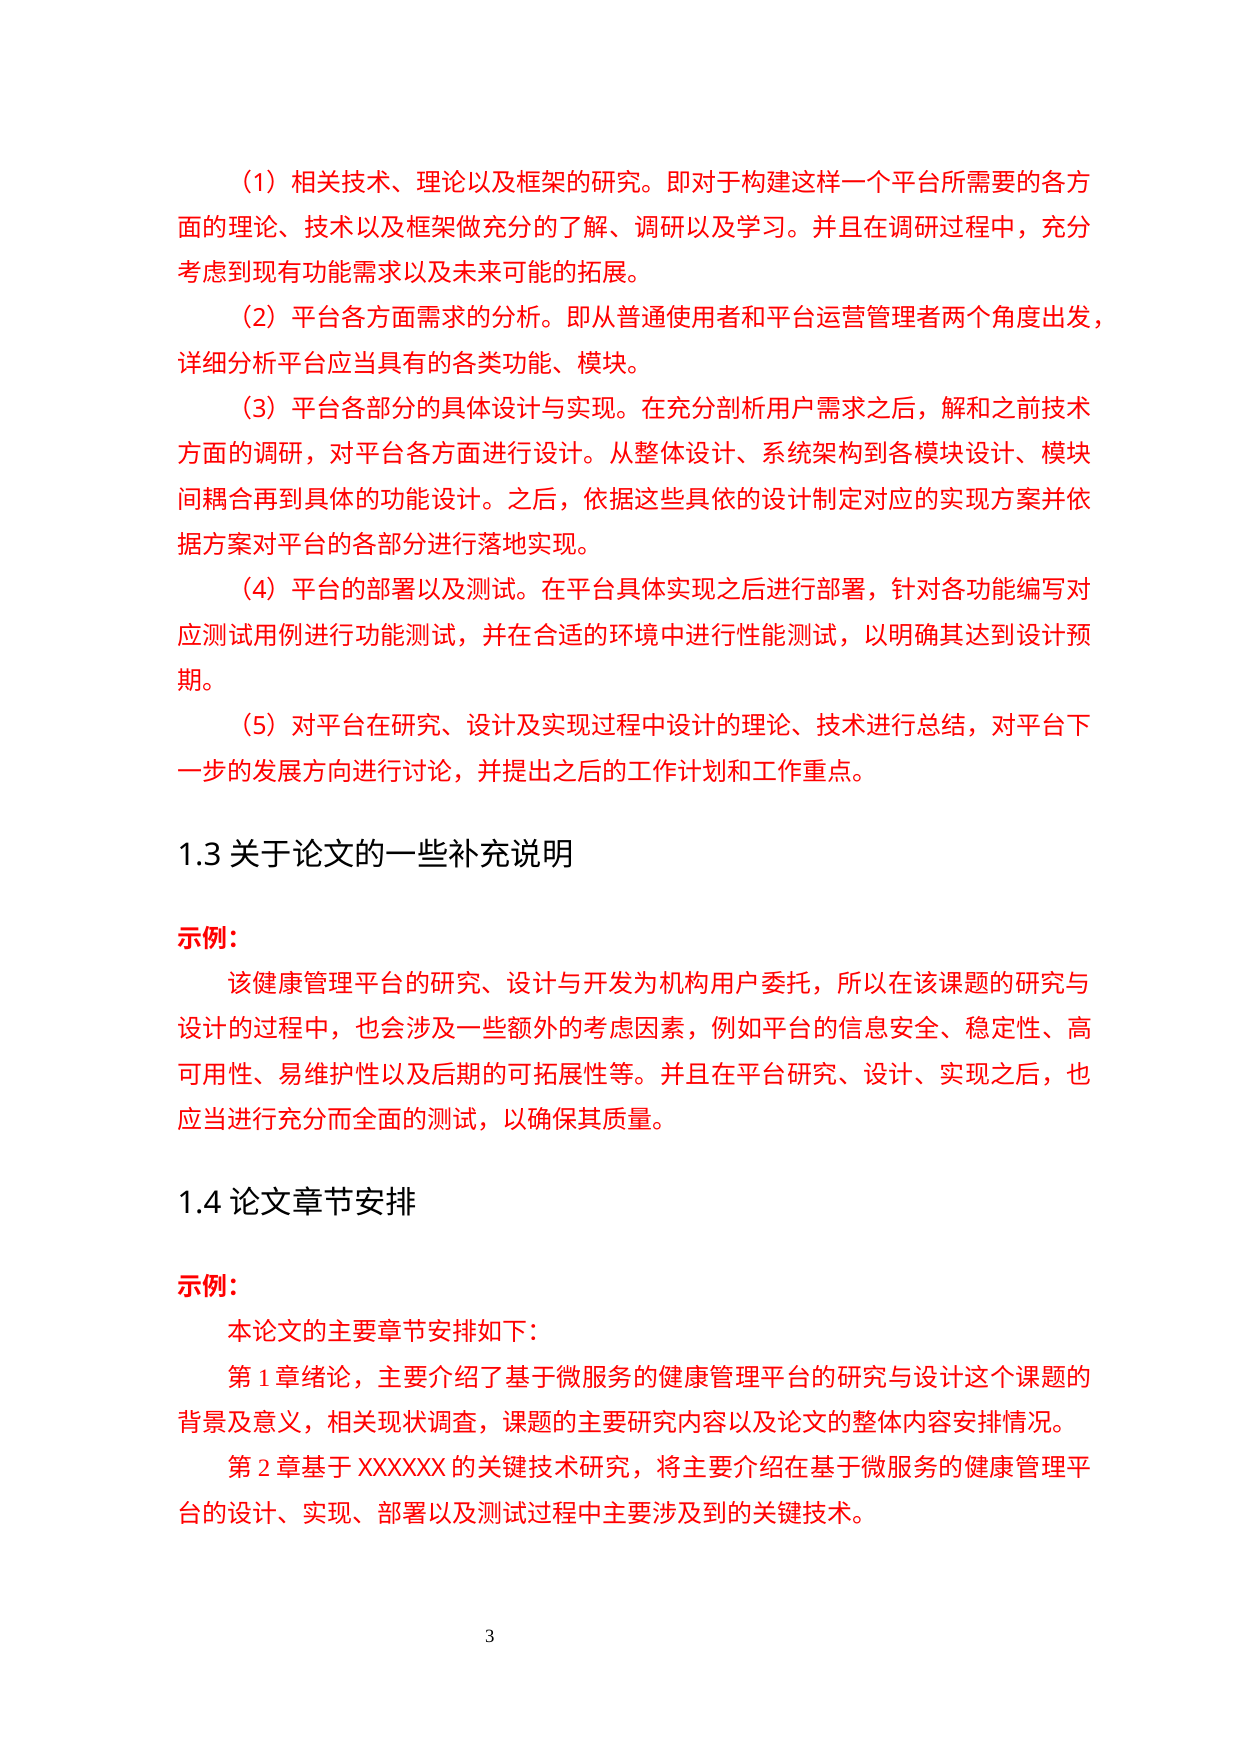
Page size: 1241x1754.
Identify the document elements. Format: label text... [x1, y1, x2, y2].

text 该健康管理平台的研究、设计与开发为机构用户委托，所以在该课题的研究与设计的过程中，也会涉及一些额外的考虑因素，例如平台的信息安全、稳定性、高可用性、易维护性以及后期的可拓展性等。并且在平台研究、设计、实现之后，也应当进行充分而全面的测试，以确保其质量。 [177, 963, 1093, 1136]
text 第2章基于XXXXXX的关键技术研究，将主要介绍在基于微服务的健康管理平台的设计、实现、部署以及测试过程中主要涉及到的关键技术。 [177, 1448, 1093, 1529]
text （4）平台的部署以及测试。在平台具体实现之后进行部署，针对各功能编写对应测试用例进行功能测试，并在合适的环境中进行性能测试，以明确其达到设计预期。 [177, 570, 1093, 697]
text 示例： [177, 918, 1093, 954]
text 本论文的主要章节安排如下： [177, 1312, 1093, 1348]
text （1）相关技术、理论以及框架的研究。即对于构建这样一个平台所需要的各方面的理论、技术以及框架做充分的了解、调研以及学习。并且在调研过程中，充分考虑到现有功能需求以及未来可能的拓展。 [177, 162, 1093, 289]
text 示例： [177, 1266, 1093, 1303]
text （3）平台各部分的具体设计与实现。在充分剖析用户需求之后，解和之前技术方面的调研，对平台各方面进行设计。从整体设计、系统架构到各模块设计、模块间耦合再到具体的功能设计。之后，依据这些具依的设计制定对应的实现方案并依据方案对平台的各部分进行落地实现。 [177, 388, 1093, 561]
text （5）对平台在研究、设计及实现过程中设计的理论、技术进行总结，对平台下一步的发展方向进行讨论，并提出之后的工作计划和工作重点。 [177, 706, 1093, 787]
text 1.3 关于论文的一些补充说明 [177, 829, 1093, 874]
text 第1章绪论，主要介绍了基于微服务的健康管理平台的研究与设计这个课题的背景及意义，相关现状调査，课题的主要研究内容以及论文的整体内容安排情况。 [177, 1357, 1093, 1439]
text （2）平台各方面需求的分析。即从普通使用者和平台运营管理者两个角度出发，详细分析平台应当具有的各类功能、模块。 [177, 298, 1093, 379]
text 1.4 论文章节安排 [177, 1177, 1093, 1223]
